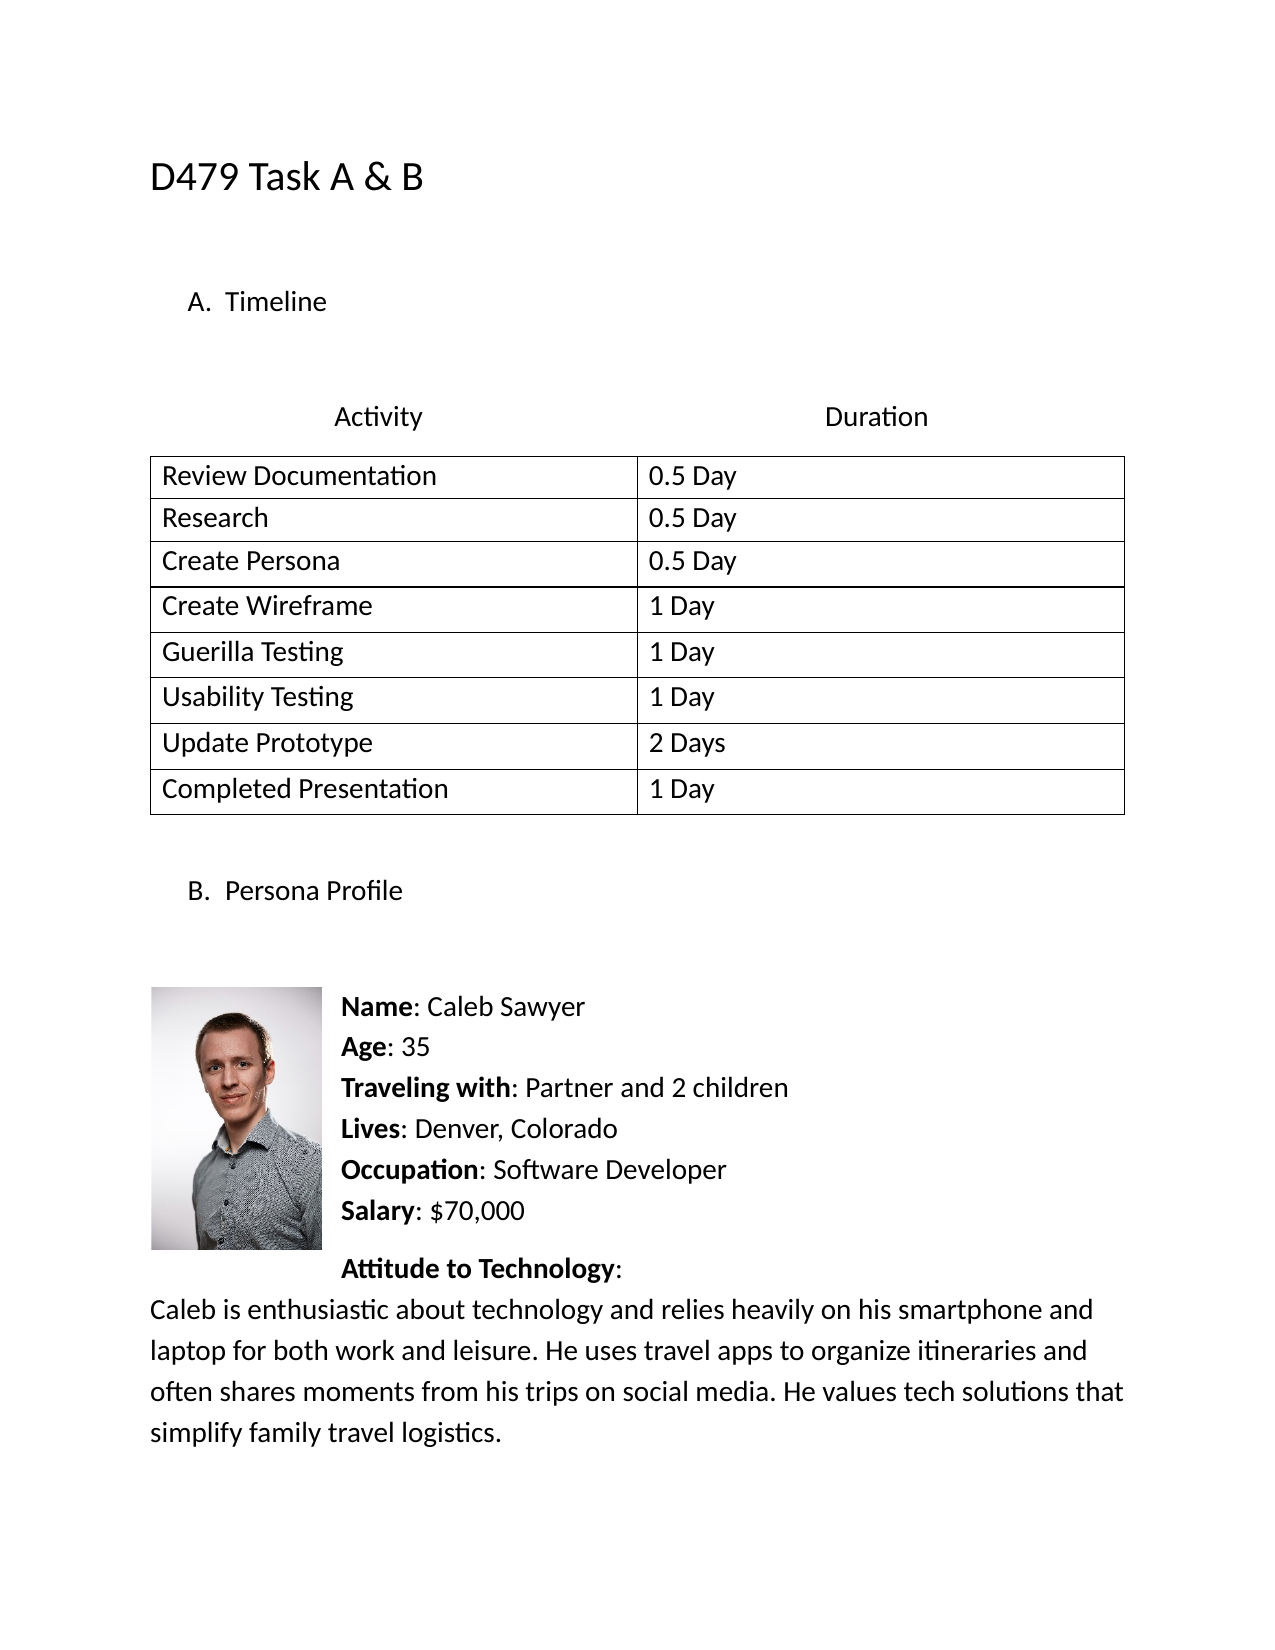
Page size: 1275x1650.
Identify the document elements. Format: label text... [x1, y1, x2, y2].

table_cell Usability Testing [151, 678, 637, 723]
table_cell 1 Day [638, 633, 1124, 677]
table_cell Guerilla Testing [151, 633, 637, 677]
table_cell 1 Day [638, 678, 1124, 723]
table_cell 1 Day [638, 588, 1124, 632]
text D479 Task A & B [150, 150, 1125, 201]
list Timeline [187, 283, 1125, 318]
table_cell 1 Day [638, 770, 1124, 814]
text Name: Caleb Sawyer Age: 35 Traveling with: Partner and 2 children Lives: Denver, Colorado Occupation: Software Developer Salary: $70,000 [322, 988, 1125, 1228]
table_cell Research [151, 499, 637, 541]
table_header Review Documentation [151, 457, 637, 498]
table_cell 0.5 Day [638, 499, 1124, 541]
table_header 0.5 Day [638, 457, 1124, 498]
table_cell Completed Presentation [151, 770, 637, 814]
text Attitude to Technology: Caleb is enthusiastic about technology and relies heavily on his smartphone and laptop for both work and leisure. He uses travel apps to organize itineraries and often shares moments from his trips on social media. He values tech solutions that simplify family travel logistics. [150, 1250, 1125, 1449]
table_cell Create Wireframe [151, 588, 637, 632]
text Activity Duration [150, 398, 1125, 433]
table_cell 2 Days [638, 724, 1124, 769]
table_cell Update Prototype [151, 724, 637, 769]
table_cell 0.5 Day [638, 542, 1124, 586]
list Persona Profile [187, 872, 1125, 908]
picture [150, 987, 322, 1247]
table_cell Create Persona [151, 542, 637, 586]
